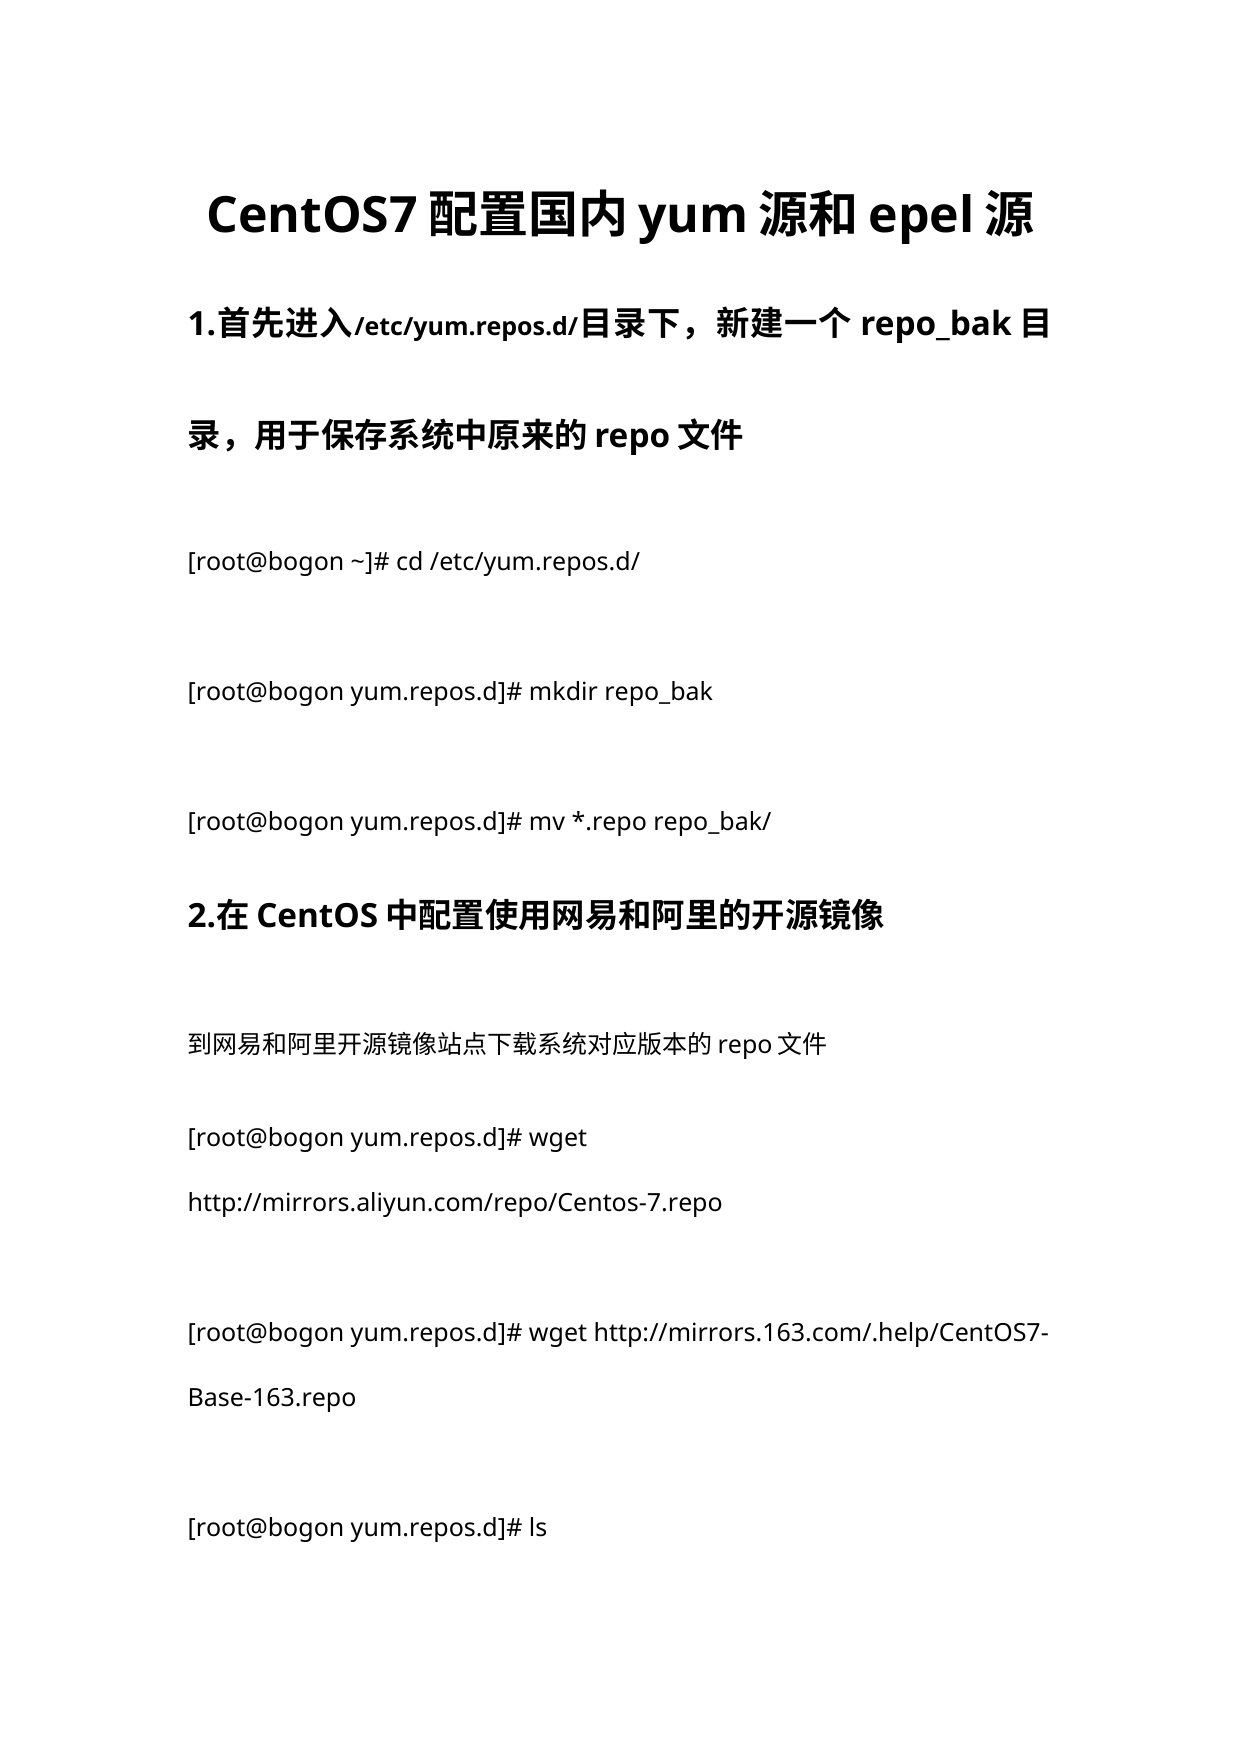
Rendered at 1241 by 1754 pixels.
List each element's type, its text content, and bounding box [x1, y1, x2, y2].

subtitle 2.在CentOS中配置使用网易和阿里的开源镜像 [187, 881, 1053, 946]
text [root@bogon yum.repos.d]# wget http://mirrors.aliyun.com/repo/Centos-7.repo [187, 1104, 1053, 1234]
text [root@bogon yum.repos.d]# mv *.repo repo_bak/ [187, 788, 1053, 853]
subtitle CentOS7配置国内yum源和epel源 [187, 162, 1053, 259]
text 到网易和阿里开源镜像站点下载系统对应版本的repo文件 [187, 1010, 1053, 1075]
subtitle 1.首先进入/etc/yum.repos.d/目录下，新建一个repo_bak目录，用于保存系统中原来的repo文件 [187, 289, 1053, 466]
text [root@bogon yum.repos.d]# ls [187, 1494, 1053, 1559]
text [root@bogon ~]# cd /etc/yum.repos.d/ [187, 528, 1053, 593]
text [root@bogon yum.repos.d]# mkdir repo_bak [187, 658, 1053, 723]
text [root@bogon yum.repos.d]# wget http://mirrors.163.com/.help/CentOS7-Base-163.repo [187, 1299, 1053, 1429]
